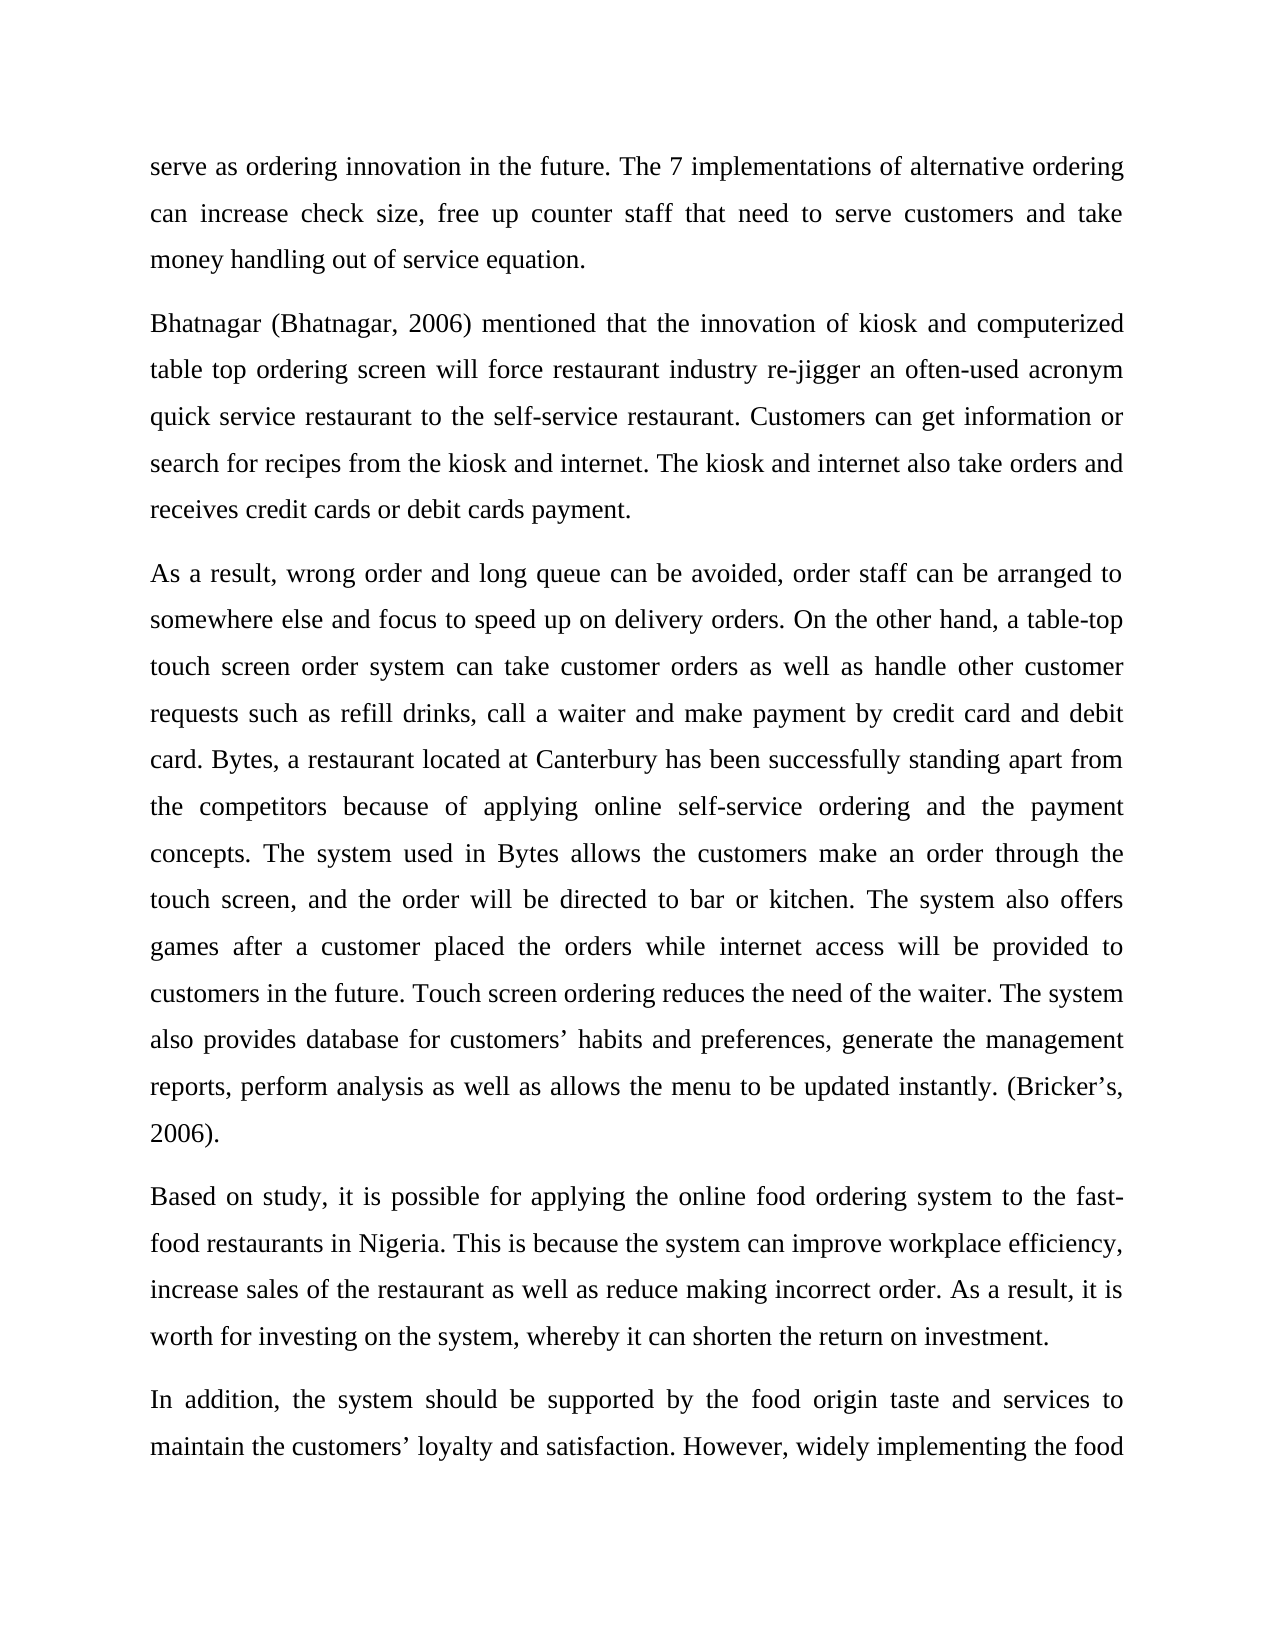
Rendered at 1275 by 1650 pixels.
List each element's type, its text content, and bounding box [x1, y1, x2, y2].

text As a result, wrong order and long queue can be avoided, order staff can be arranged to somewhere else and focus to speed up on delivery orders. On the other hand, a table-top touch screen order system can take customer orders as well as handle other customer requests such as refill drinks, call a waiter and make payment by credit card and debit card. Bytes, a restaurant located at Canterbury has been successfully standing apart from the competitors because of applying online self-service ordering and the payment concepts. The system used in Bytes allows the customers make an order through the touch screen, and the order will be directed to bar or kitchen. The system also offers games after a customer placed the orders while internet access will be provided to customers in the future. Touch screen ordering reduces the need of the waiter. The system also provides database for customers’ habits and preferences, generate the management reports, perform analysis as well as allows the menu to be updated instantly. (Bricker’s, 2006). [150, 557, 1125, 1148]
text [150, 150, 1125, 274]
text Based on study, it is possible for applying the online food ordering system to the fast-food restaurants in Nigeria. This is because the system can improve workplace efficiency, increase sales of the restaurant as well as reduce making incorrect order. As a result, it is worth for investing on the system, whereby it can shorten the return on investment. [150, 1180, 1125, 1351]
text Bhatnagar (Bhatnagar, 2006) mentioned that the innovation of kiosk and computerized table top ordering screen will force restaurant industry re-jigger an often-used acronym quick service restaurant to the self-service restaurant. Customers can get information or search for recipes from the kiosk and internet. The kiosk and internet also take orders and receives credit cards or debit cards payment. [150, 307, 1125, 524]
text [150, 1383, 1125, 1461]
